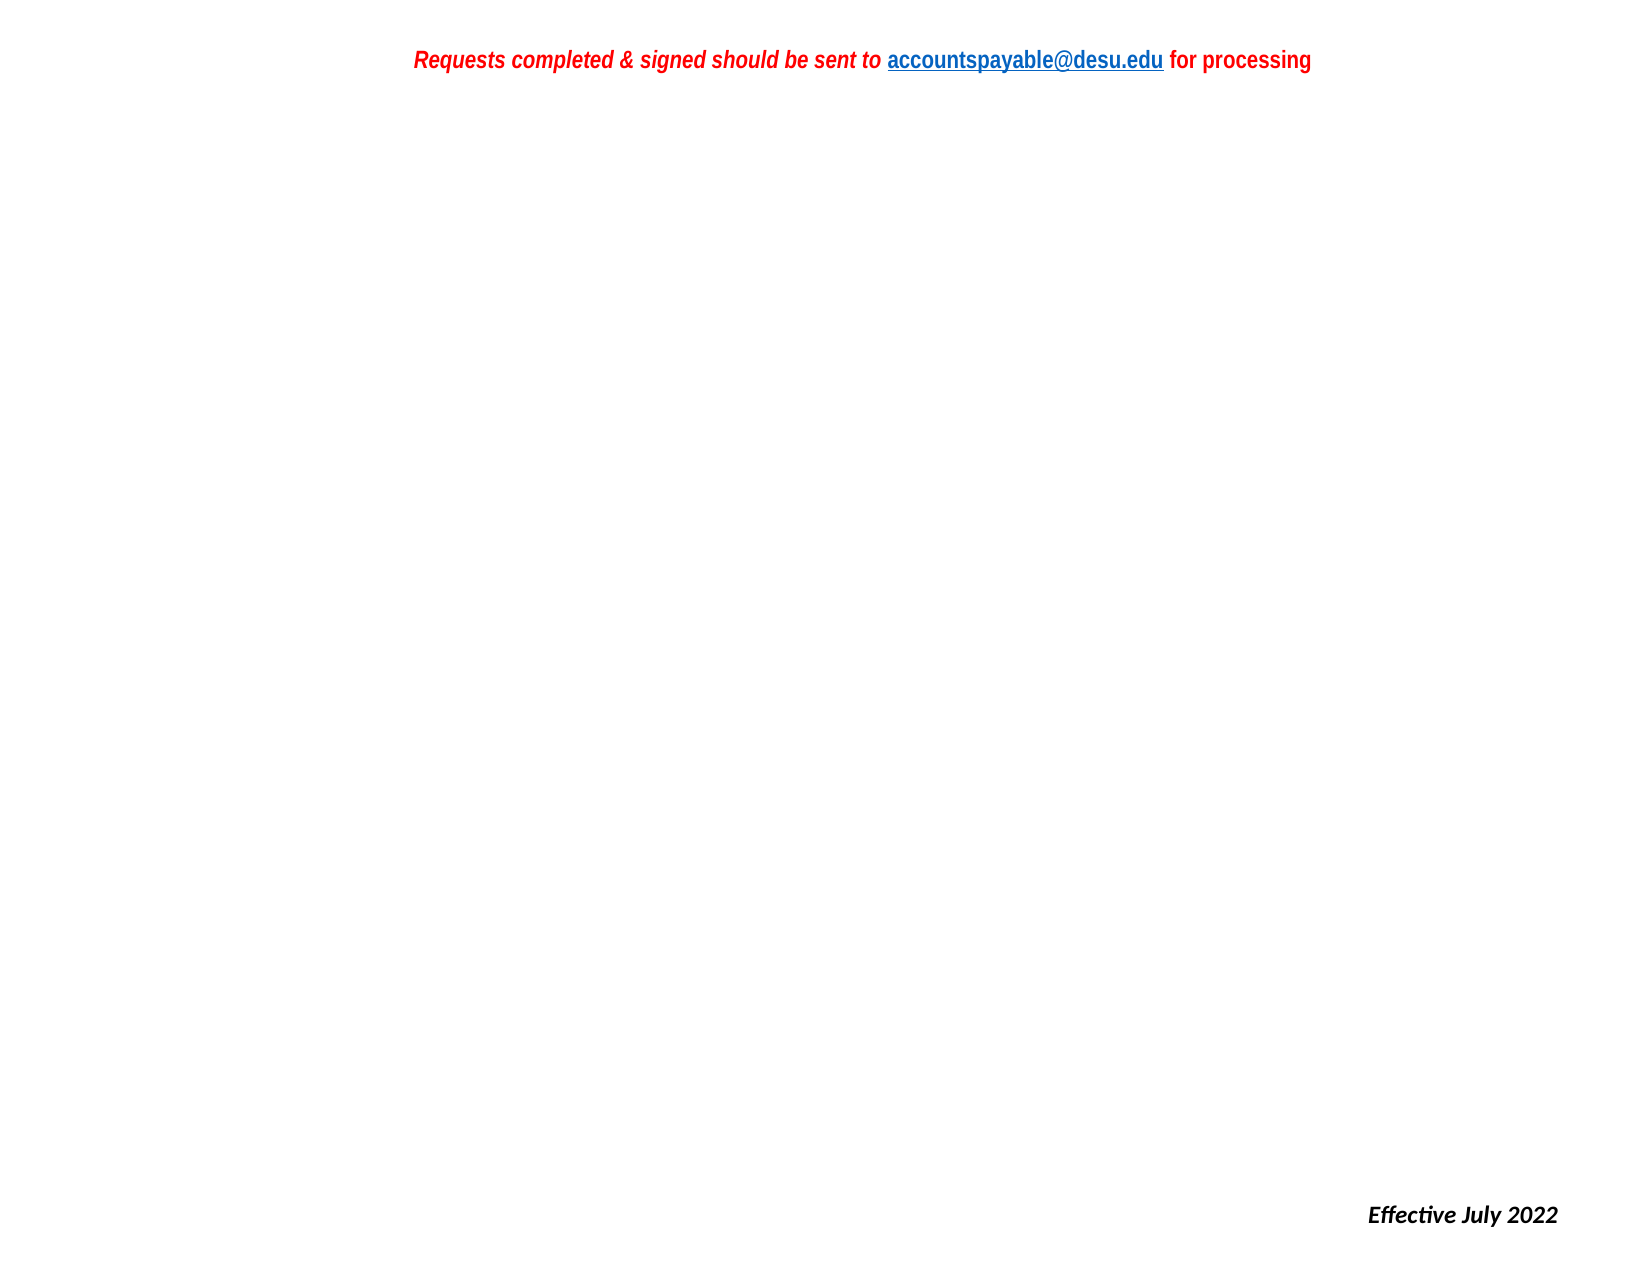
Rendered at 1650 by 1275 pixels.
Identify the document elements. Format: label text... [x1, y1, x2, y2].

text Requests completed & signed should be sent to accountspayable@desu.edu for processing [90, 45, 1560, 74]
